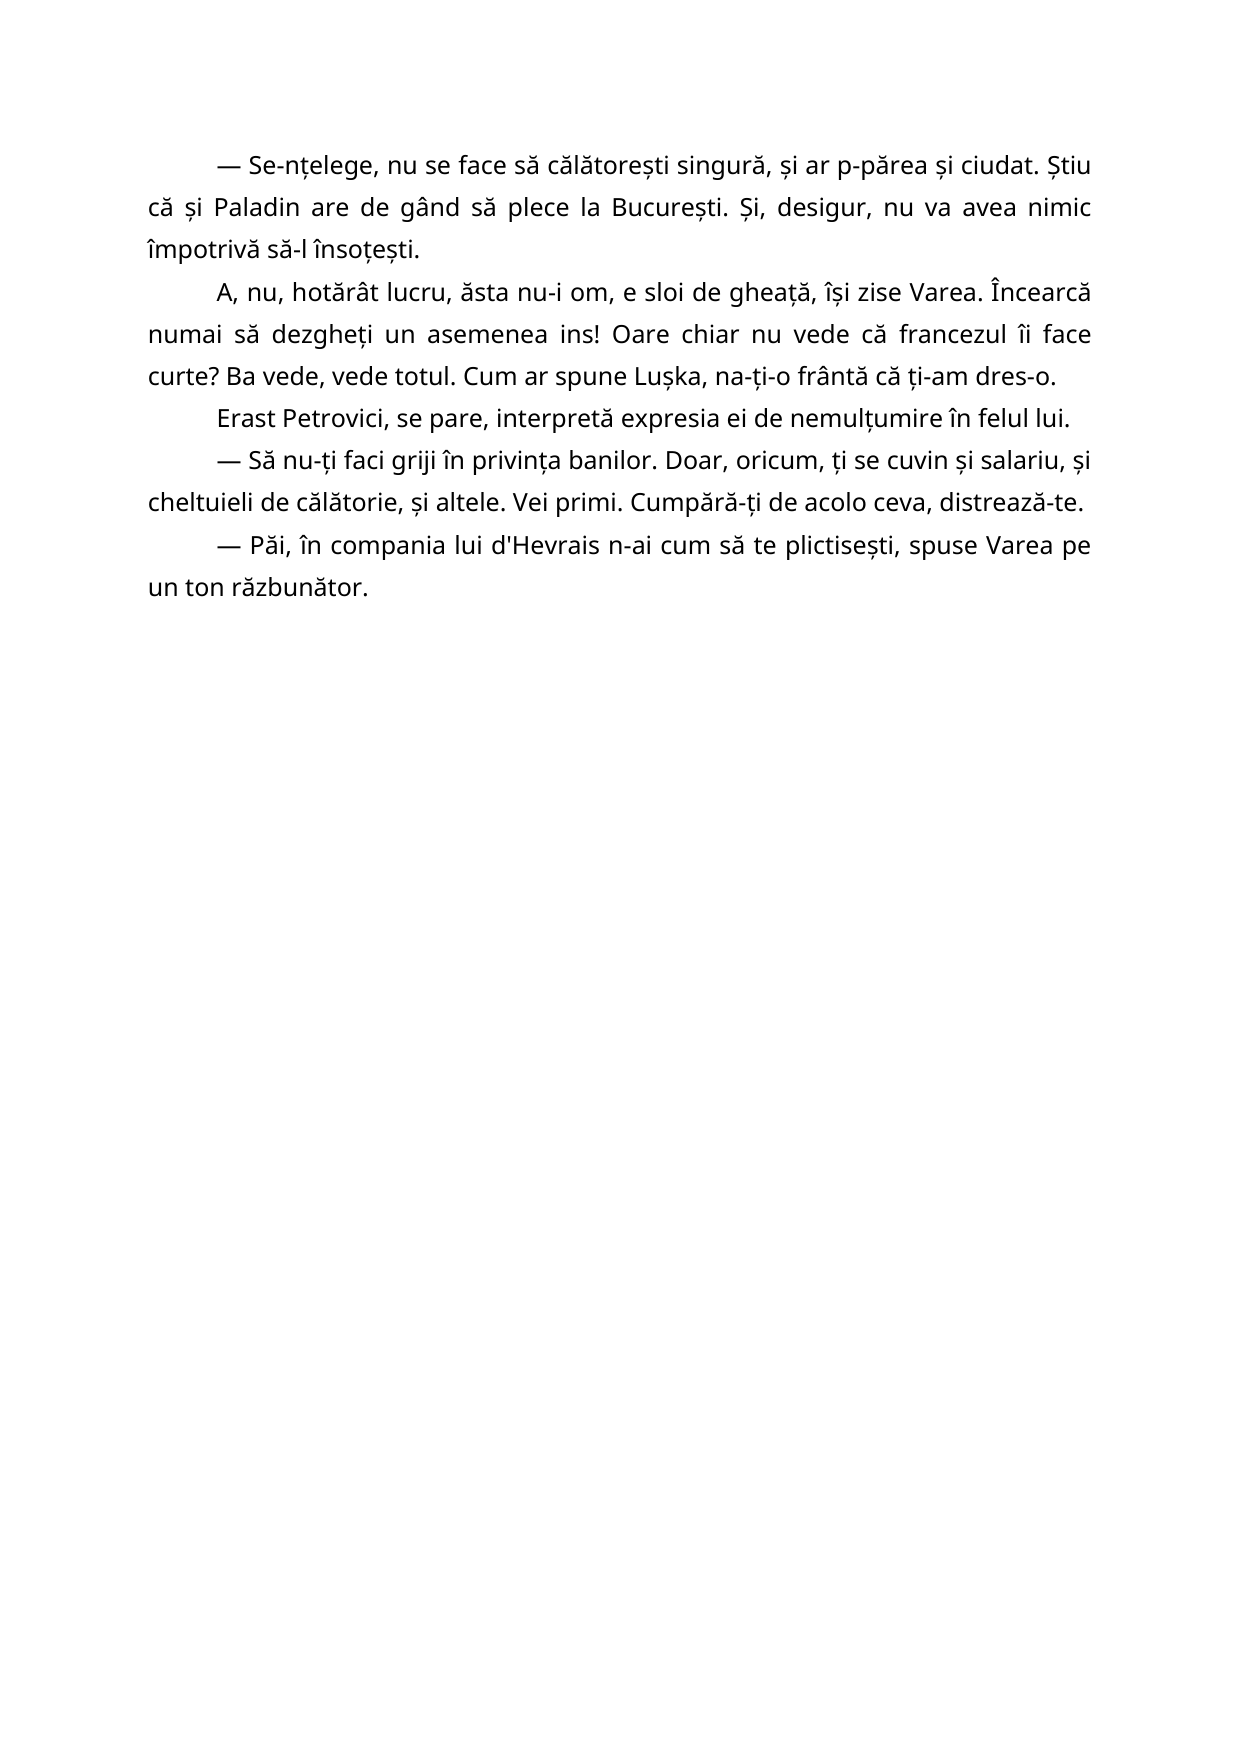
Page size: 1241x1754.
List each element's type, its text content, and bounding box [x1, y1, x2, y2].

text — Să nu-ţi faci griji în privinţa banilor. Doar, oricum, ţi se cuvin şi salariu, şi cheltuieli de călătorie, şi altele. Vei primi. Cumpără-ţi de acolo ceva, distrează-te. [148, 443, 1093, 519]
text — Păi, în compania lui d'Hevrais n-ai cum să te plictiseşti, spuse Varea pe un ton răzbunător. [148, 527, 1093, 603]
text A, nu, hotărât lucru, ăsta nu-i om, e sloi de gheaţă, îşi zise Varea. Încearcă numai să dezgheţi un asemenea ins! Oare chiar nu vede că francezul îi face curte? Ba vede, vede totul. Cum ar spune Luşka, na-ţi-o frântă că ţi-am dres-o. [148, 274, 1093, 393]
text Erast Petrovici, se pare, interpretă expresia ei de nemulţumire în felul lui. [148, 401, 1093, 435]
text — Se-nţelege, nu se face să călătoreşti singură, şi ar p-părea şi ciudat. Ştiu că şi Paladin are de gând să plece la Bucureşti. Şi, desigur, nu va avea nimic împotrivă să-l însoţeşti. [148, 148, 1093, 266]
